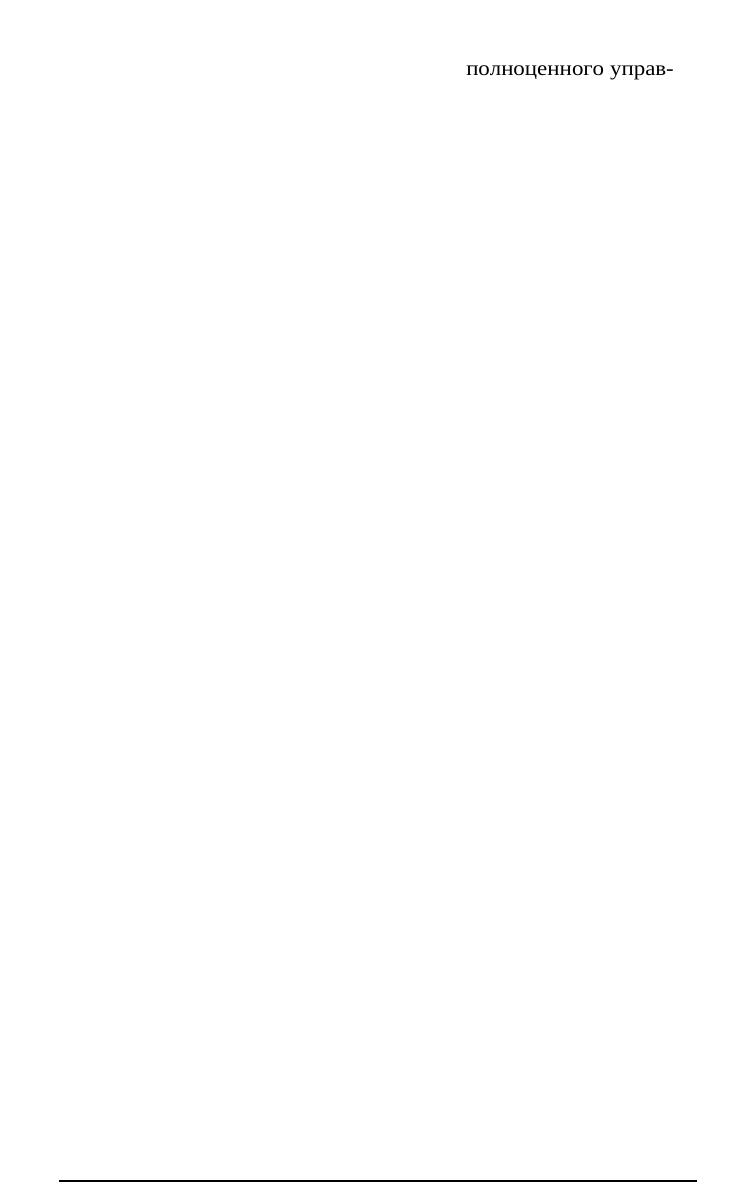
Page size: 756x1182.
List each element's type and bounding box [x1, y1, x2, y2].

text [94, 56, 674, 80]
